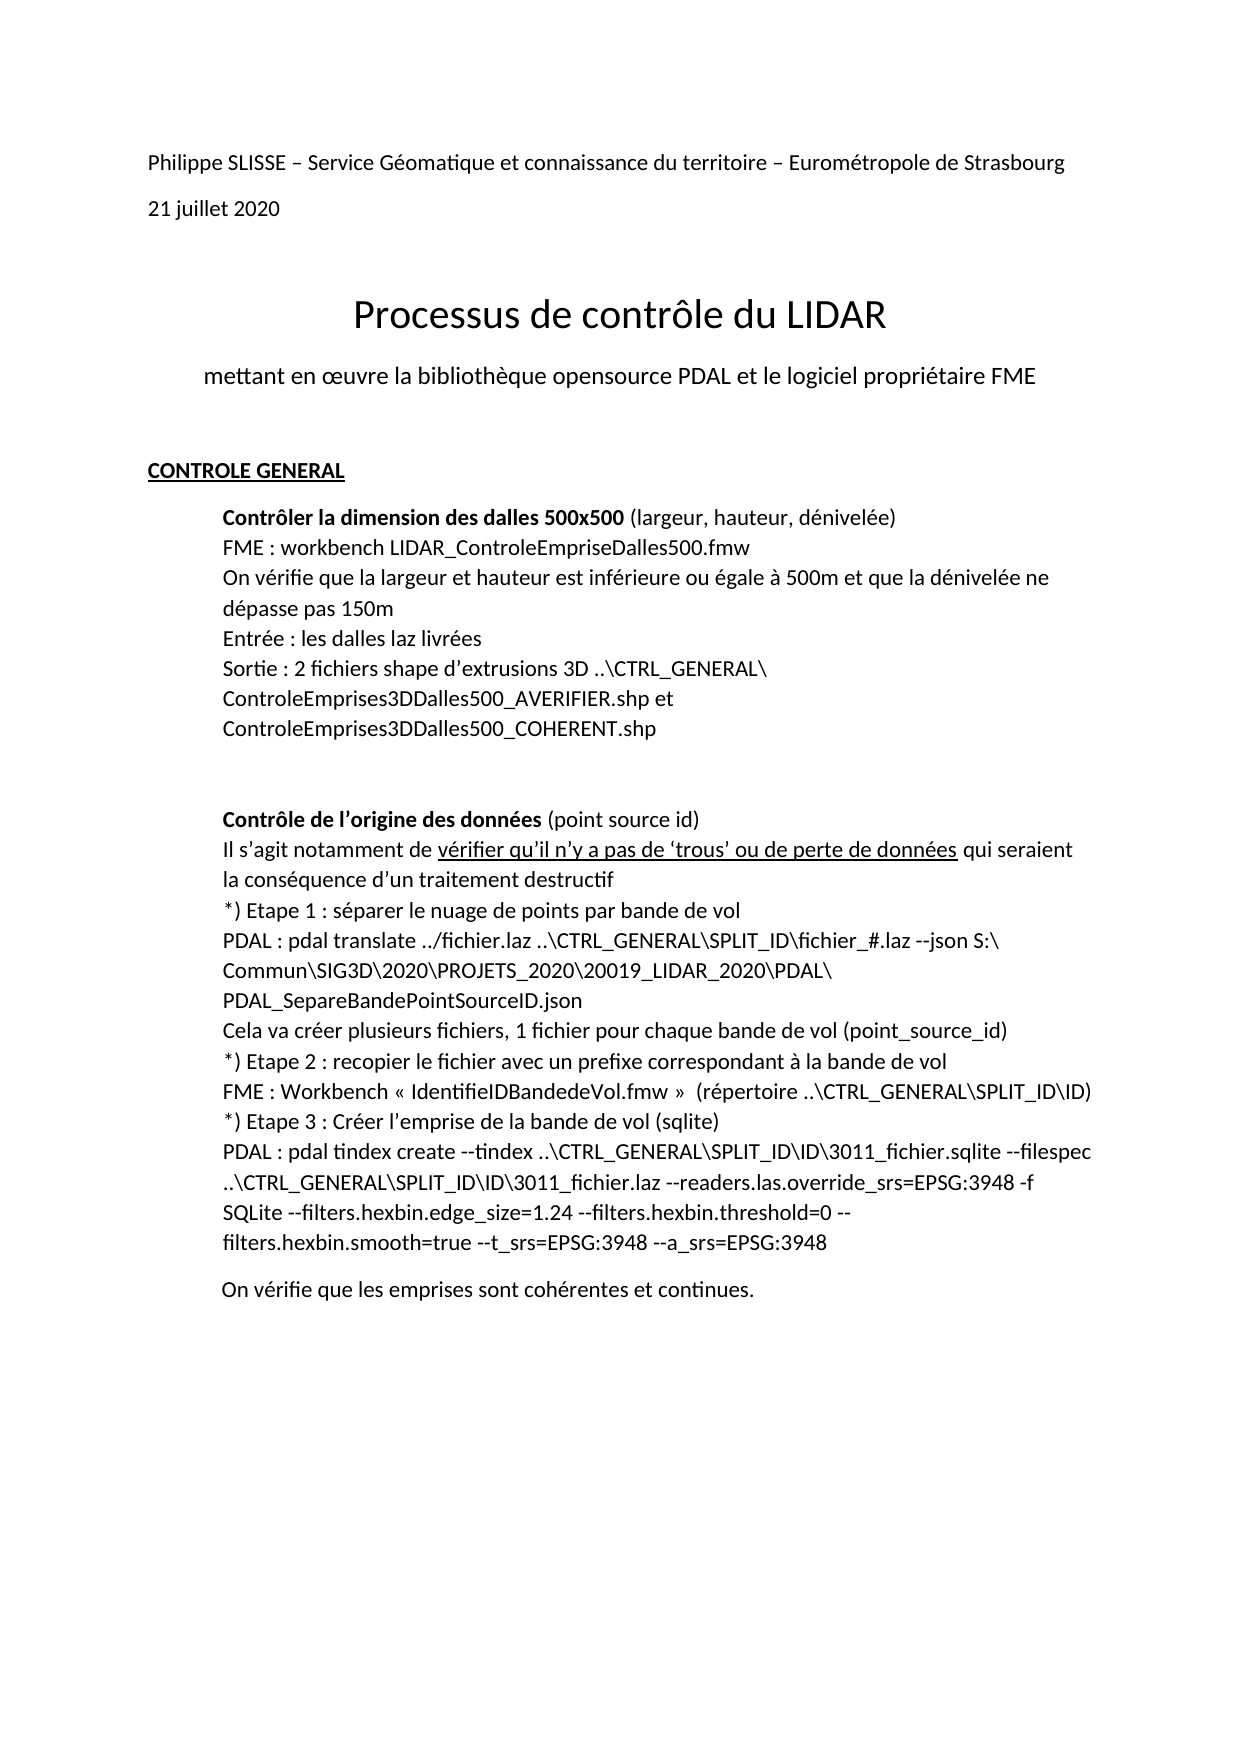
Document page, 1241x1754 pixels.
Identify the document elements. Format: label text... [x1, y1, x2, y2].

list Entrée : les dalles laz livrées [223, 624, 1093, 652]
text On vérifie que les emprises sont cohérentes et continues. [148, 1275, 1093, 1303]
list Contrôle de l’origine des données (point source id) [223, 805, 1093, 833]
list Cela va créer plusieurs fichiers, 1 fichier pour chaque bande de vol (point_source_id) [223, 1017, 1093, 1045]
text CONTROLE GENERAL [148, 456, 1093, 484]
text 21 juillet 2020 [148, 194, 1093, 222]
text Philippe SLISSE – Service Géomatique et connaissance du territoire – Eurométropole de Strasbourg [148, 148, 1093, 176]
list Contrôler la dimension des dalles 500x500 (largeur, hauteur, dénivelée) [223, 503, 1093, 531]
list Sortie : 2 fichiers shape d’extrusions 3D ..\CTRL_GENERAL\ControleEmprises3DDalles500_AVERIFIER.shp et ControleEmprises3DDalles500_COHERENT.shp [223, 654, 1093, 743]
list PDAL : pdal tindex create --tindex ..\CTRL_GENERAL\SPLIT_ID\ID\3011_fichier.sqlite --filespec ..\CTRL_GENERAL\SPLIT_ID\ID\3011_fichier.laz --readers.las.override_srs=EPSG:3948 -f SQLite --filters.hexbin.edge_size=1.24 --filters.hexbin.threshold=0 --filters.hexbin.smooth=true --t_srs=EPSG:3948 --a_srs=EPSG:3948 [223, 1137, 1093, 1256]
list *) Etape 3 : Créer l’emprise de la bande de vol (sqlite) [223, 1107, 1093, 1135]
list Il s’agit notamment de vérifier qu’il n’y a pas de ‘trous’ ou de perte de données qui seraient la conséquence d’un traitement destructif [223, 835, 1093, 894]
list On vérifie que la largeur et hauteur est inférieure ou égale à 500m et que la dénivelée ne dépasse pas 150m [223, 563, 1093, 622]
list *) Etape 2 : recopier le fichier avec un prefixe correspondant à la bande de vol [223, 1047, 1093, 1075]
text Processus de contrôle du LIDAR [148, 288, 1093, 339]
list PDAL : pdal translate ../fichier.laz ..\CTRL_GENERAL\SPLIT_ID\fichier_#.laz --json S:\Commun\SIG3D\2020\PROJETS_2020\20019_LIDAR_2020\PDAL\PDAL_SepareBandePointSourceID.json [223, 926, 1093, 1014]
list FME : workbench LIDAR_ControleEmpriseDalles500.fmw [223, 533, 1093, 561]
list *) Etape 1 : séparer le nuage de points par bande de vol [223, 896, 1093, 924]
list FME : Workbench « IdentifieIDBandedeVol.fmw » (répertoire ..\CTRL_GENERAL\SPLIT_ID\ID) [223, 1077, 1093, 1105]
text mettant en œuvre la bibliothèque opensource PDAL et le logiciel propriétaire FME [148, 360, 1093, 390]
